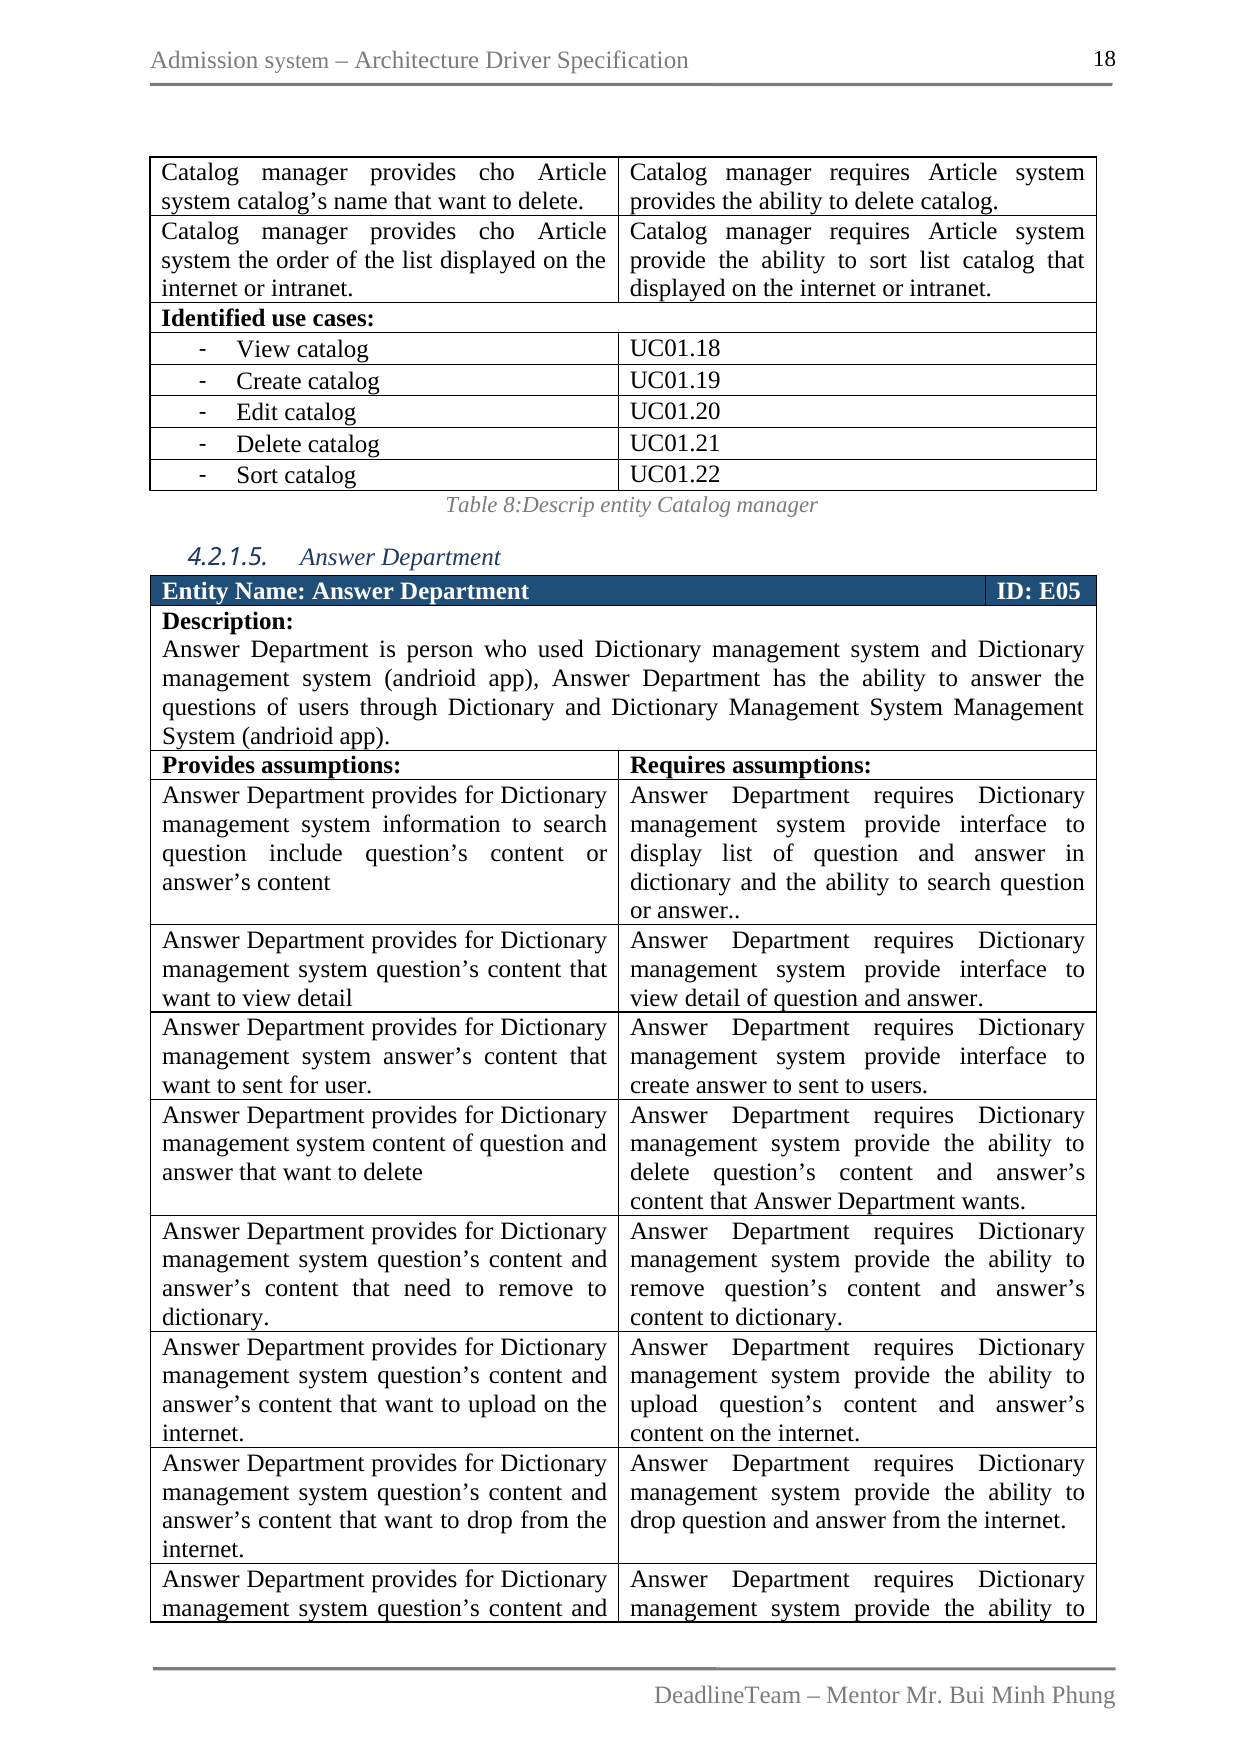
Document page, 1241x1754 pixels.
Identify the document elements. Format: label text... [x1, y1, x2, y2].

table_cell UC01.18 [619, 333, 1096, 364]
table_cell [151, 1564, 618, 1621]
table_cell UC01.21 [619, 428, 1096, 458]
table_cell UC01.22 [619, 460, 1096, 490]
table_cell Identified use cases: [151, 303, 1096, 332]
table_cell Description: Answer Department is person who used Dictionary management system and Dictionary management system (andrioid app), Answer Department has the ability to answer the questions of users through Dictionary and Dictionary Management System Management System (andrioid app). [151, 606, 1096, 749]
table_cell Edit catalog [151, 396, 618, 427]
table_header ID: E05 [986, 576, 1096, 605]
table_cell Answer Department provides for Dictionary management system question’s content and answer’s content that want to drop from the internet. [151, 1448, 618, 1563]
table_cell Sort catalog [151, 460, 618, 490]
table_cell Requires assumptions: [619, 751, 1096, 779]
table_cell Answer Department requires Dictionary management system provide the ability to delete question’s content and answer’s content that Answer Department wants. [619, 1100, 1096, 1215]
table_cell Provides assumptions: [151, 751, 618, 779]
table_cell View catalog [151, 333, 618, 364]
table_cell Answer Department provides for Dictionary management system question’s content that want to view detail [151, 925, 618, 1011]
text Table 8:Descrip entity Catalog manager [150, 491, 1116, 517]
table_cell Answer Department provides for Dictionary management system content of question and answer that want to delete [151, 1100, 618, 1215]
table_cell Catalog manager provides cho Article system catalog’s name that want to delete. [151, 158, 618, 215]
table_cell Catalog manager requires Article system provides the ability to delete catalog. [619, 158, 1096, 215]
table_cell Catalog manager requires Article system provide the ability to sort list catalog that displayed on the internet or intranet. [619, 216, 1096, 302]
table_cell Catalog manager provides cho Article system the order of the list displayed on the internet or intranet. [151, 216, 618, 302]
subtitle Answer Department [187, 538, 1116, 572]
table_cell Answer Department provides for Dictionary management system question’s content and answer’s content that want to upload on the internet. [151, 1332, 618, 1447]
table_cell Delete catalog [151, 428, 618, 458]
table_cell Answer Department requires Dictionary management system provide the ability to remove question’s content and answer’s content to dictionary. [619, 1216, 1096, 1331]
table_cell Answer Department requires Dictionary management system provide interface to create answer to sent to users. [619, 1013, 1096, 1099]
table_cell Answer Department requires Dictionary management system provide the ability to upload question’s content and answer’s content on the internet. [619, 1332, 1096, 1447]
table_cell Answer Department requires Dictionary management system provide the ability to drop question and answer from the internet. [619, 1448, 1096, 1563]
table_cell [619, 1564, 1096, 1621]
table_header Entity Name: Answer Department [151, 576, 985, 605]
table_cell UC01.20 [619, 396, 1096, 427]
table_cell UC01.19 [619, 365, 1096, 395]
table_cell Answer Department provides for Dictionary management system information to search question include question’s content or answer’s content [151, 780, 618, 924]
table_cell Answer Department requires Dictionary management system provide interface to display list of question and answer in dictionary and the ability to search question or answer.. [619, 780, 1096, 924]
table_cell Create catalog [151, 365, 618, 395]
table_cell Answer Department provides for Dictionary management system question’s content and answer’s content that need to remove to dictionary. [151, 1216, 618, 1331]
table_cell Answer Department requires Dictionary management system provide interface to view detail of question and answer. [619, 925, 1096, 1011]
table_cell Answer Department provides for Dictionary management system answer’s content that want to sent for user. [151, 1013, 618, 1099]
